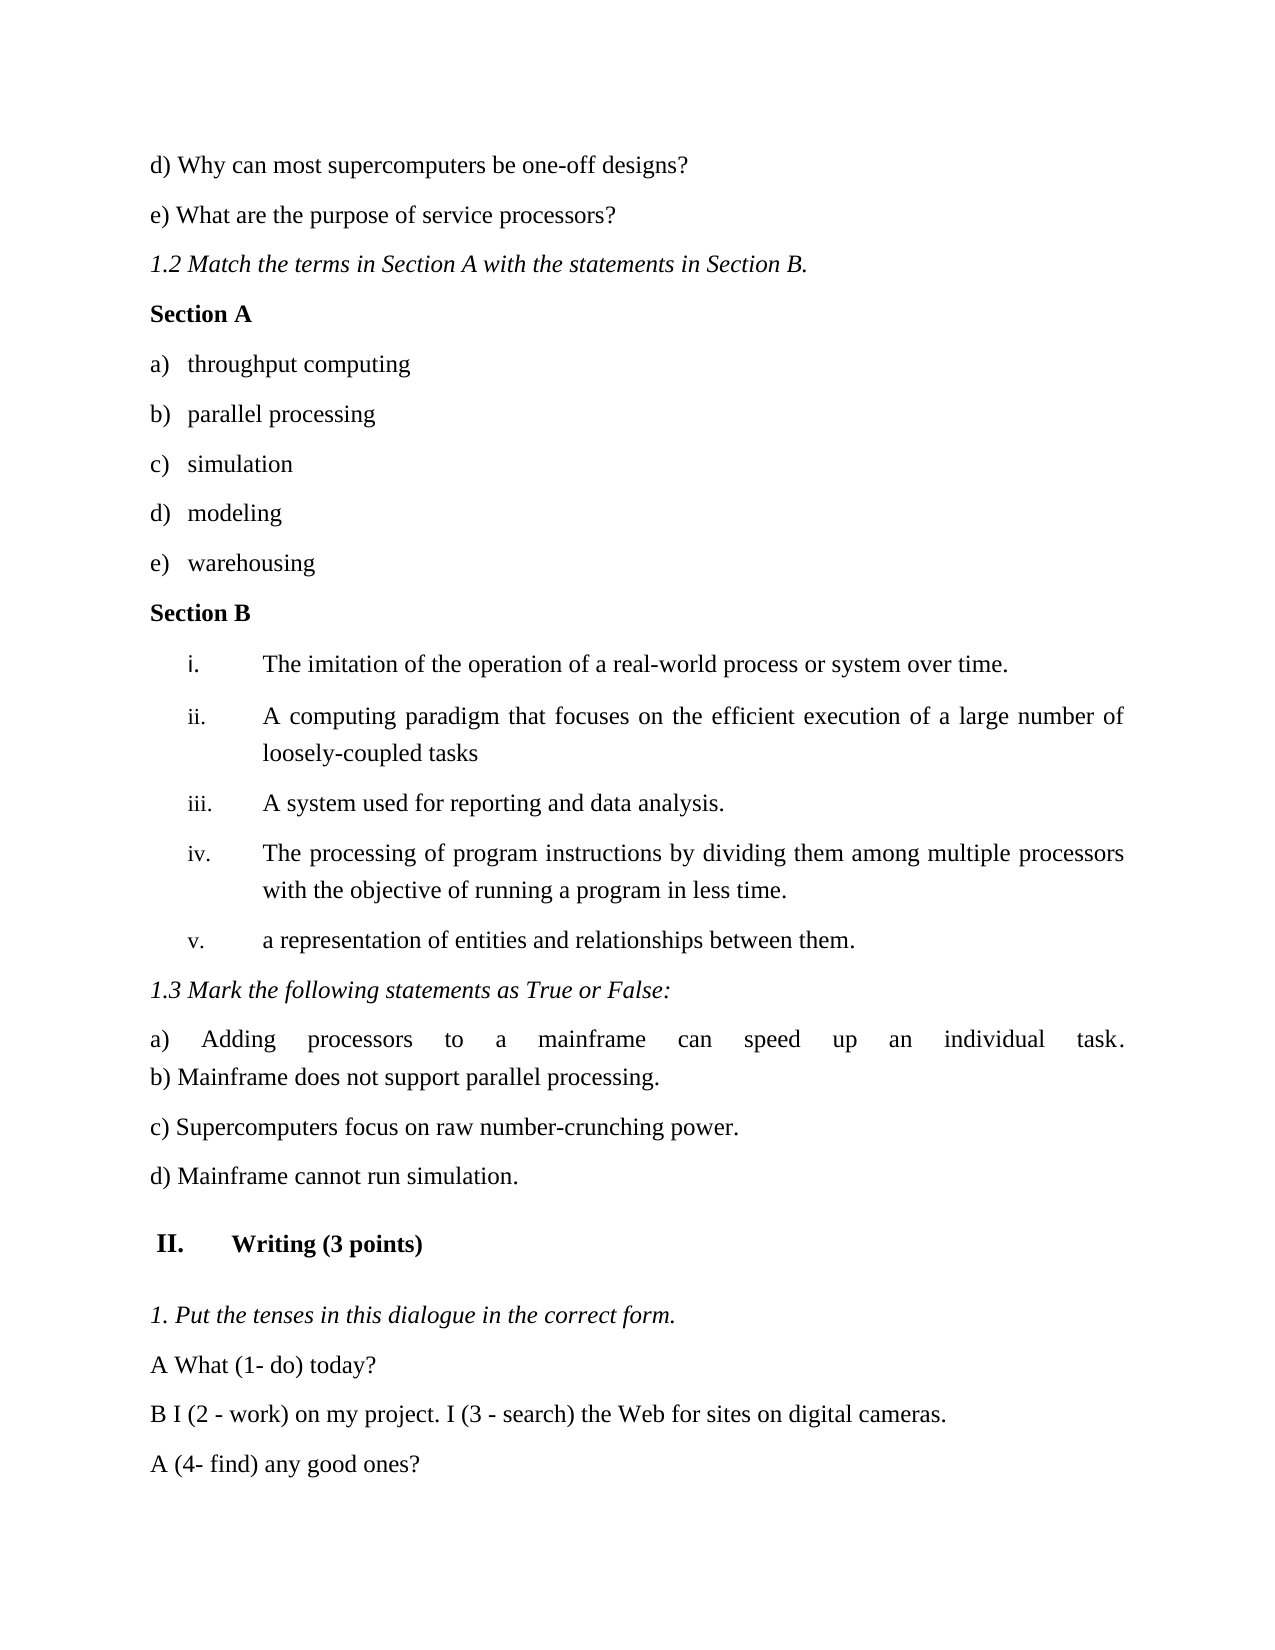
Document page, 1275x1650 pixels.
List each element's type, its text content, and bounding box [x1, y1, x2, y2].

list e) What are the purpose of service processors? [150, 200, 1125, 228]
text 1.3 Mark the following statements as True or False: [150, 975, 1125, 1003]
list warehousing [150, 548, 1125, 577]
text A What (1- do) today? [150, 1350, 1125, 1378]
text 1.2 Match the terms in Section A with the statements in Section B. [150, 249, 1125, 278]
list A computing paradigm that focuses on the efficient execution of a large number of loosely-coupled tasks [187, 701, 1125, 767]
list a representation of entities and relationships between them. [187, 925, 1125, 954]
list modeling [150, 498, 1125, 527]
list c) Supercomputers focus on raw number-crunching power. [150, 1112, 1125, 1140]
text A (4- find) any good ones? [150, 1449, 1125, 1478]
list Section B [150, 598, 1125, 627]
text B I (2 - work) on my project. I (3 - search) the Web for sites on digital cameras. [150, 1399, 1125, 1428]
list The imitation of the operation of a real-world process or system over time. [187, 648, 1125, 679]
list The processing of program instructions by dividing them among multiple processors with the objective of running a program in less time. [187, 838, 1125, 904]
list a) Adding processors to a mainframe can speed up an individual task. b) Mainframe does not support parallel processing. [150, 1024, 1125, 1091]
list Writing (3 points) [156, 1227, 1125, 1259]
list Section A [150, 299, 1125, 328]
list parallel processing [150, 399, 1125, 428]
list d) Why can most supercomputers be one-off designs? [150, 150, 1125, 179]
list A system used for reporting and data analysis. [187, 788, 1125, 817]
list d) Mainframe cannot run simulation. [150, 1161, 1125, 1190]
list throughput computing [150, 349, 1125, 378]
text 1. Put the tenses in this dialogue in the correct form. [150, 1300, 1125, 1329]
list simulation [150, 449, 1125, 477]
